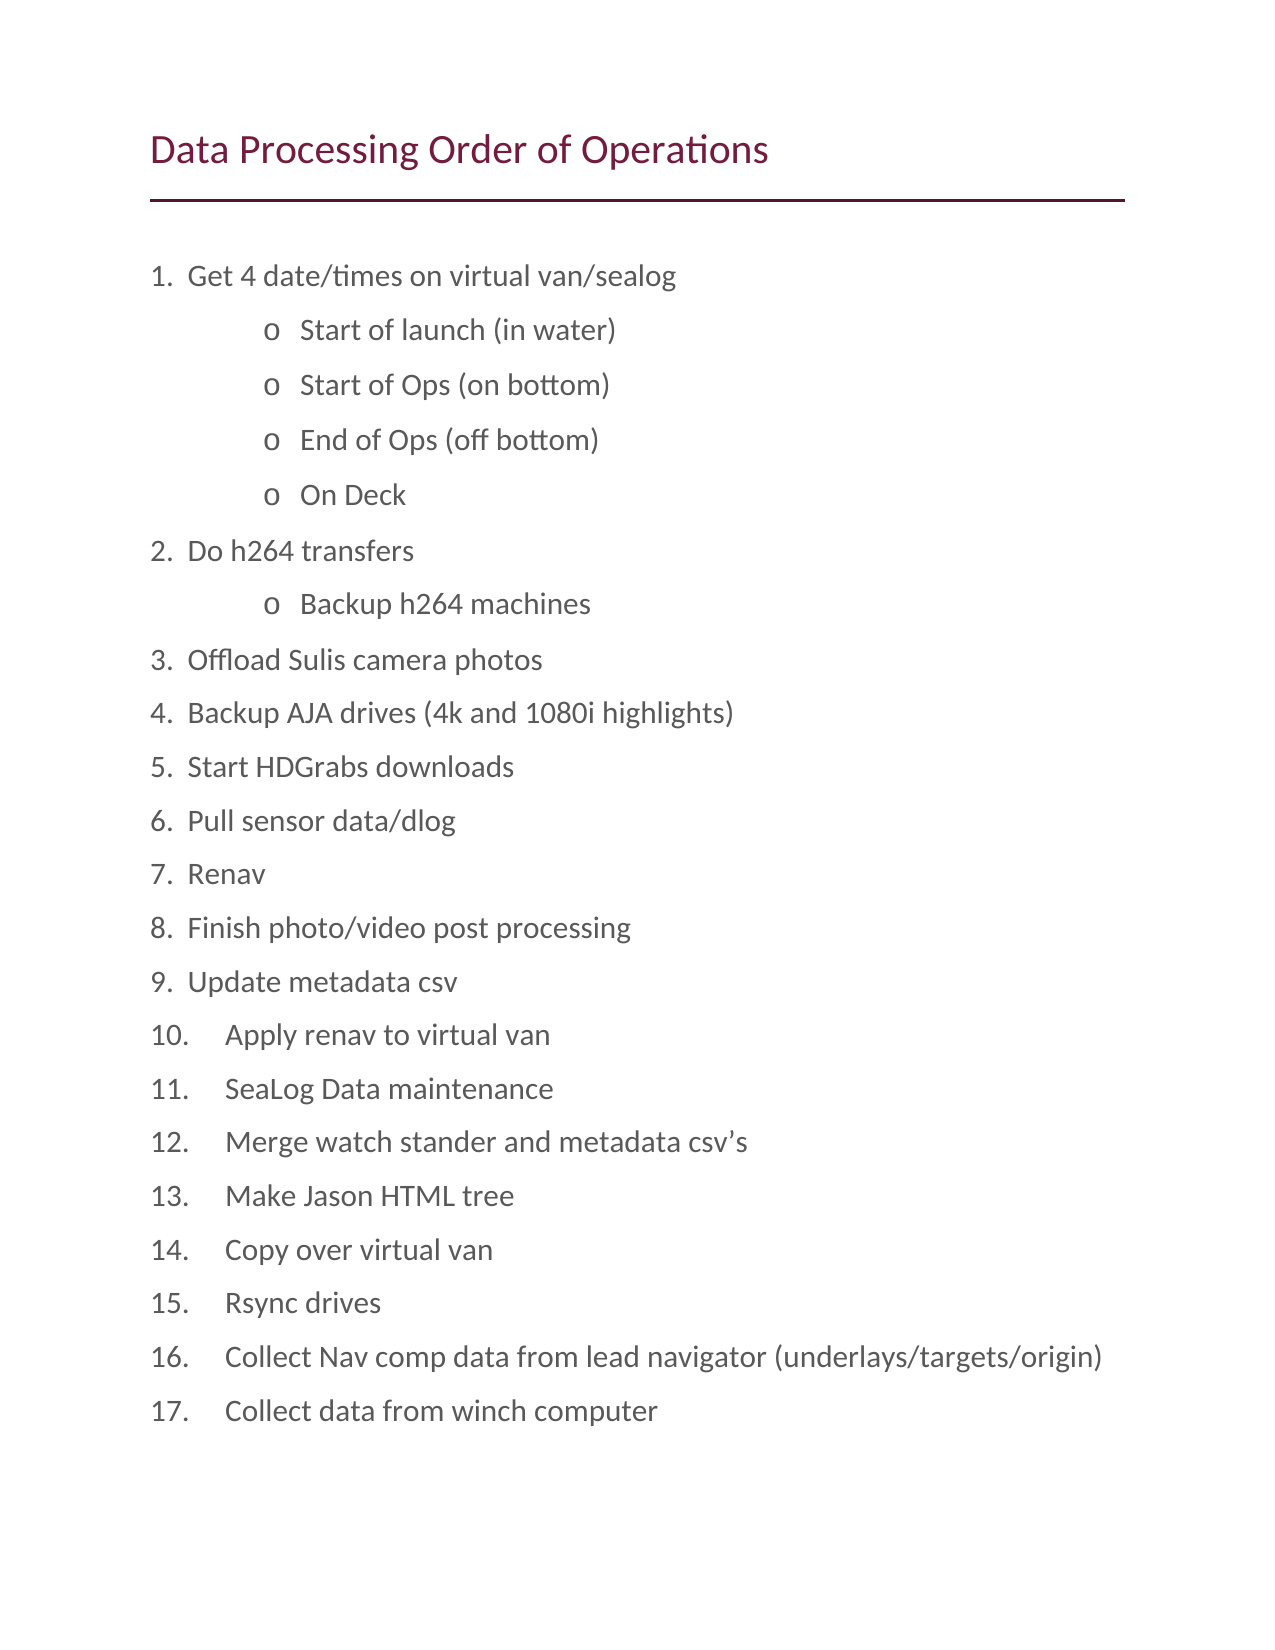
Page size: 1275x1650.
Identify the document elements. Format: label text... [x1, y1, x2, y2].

list Backup AJA drives (4k and 1080i highlights) [150, 693, 1125, 732]
list Rsync drives [150, 1283, 1125, 1322]
list Start of launch (in water) [262, 309, 1125, 349]
list SeaLog Data maintenance [150, 1069, 1125, 1107]
list Start HDGrabs downloads [150, 747, 1125, 785]
list Apply renav to virtual van [150, 1015, 1125, 1053]
list Finish photo/video post processing [150, 908, 1125, 946]
list Copy over virtual van [150, 1230, 1125, 1268]
list Collect Nav comp data from lead navigator (underlays/targets/origin) [150, 1337, 1125, 1375]
list Renav [150, 854, 1125, 892]
list On Deck [262, 476, 1125, 515]
list Make Jason HTML tree [150, 1176, 1125, 1214]
list Start of Ops (on bottom) [262, 365, 1125, 404]
list Merge watch stander and metadata csv’s [150, 1123, 1125, 1161]
list Update metadata csv [150, 962, 1125, 1000]
list Pull sensor data/dlog [150, 801, 1125, 839]
list End of Ops (off bottom) [262, 420, 1125, 460]
list Collect data from winch computer [150, 1391, 1125, 1429]
list Backup h264 machines [262, 584, 1125, 624]
list Do h264 transfers [150, 531, 1125, 569]
list Get 4 date/times on virtual van/sealog [150, 256, 1125, 294]
list Offload Sulis camera photos [150, 640, 1125, 678]
subtitle Data Processing Order of Operations [150, 123, 1125, 199]
